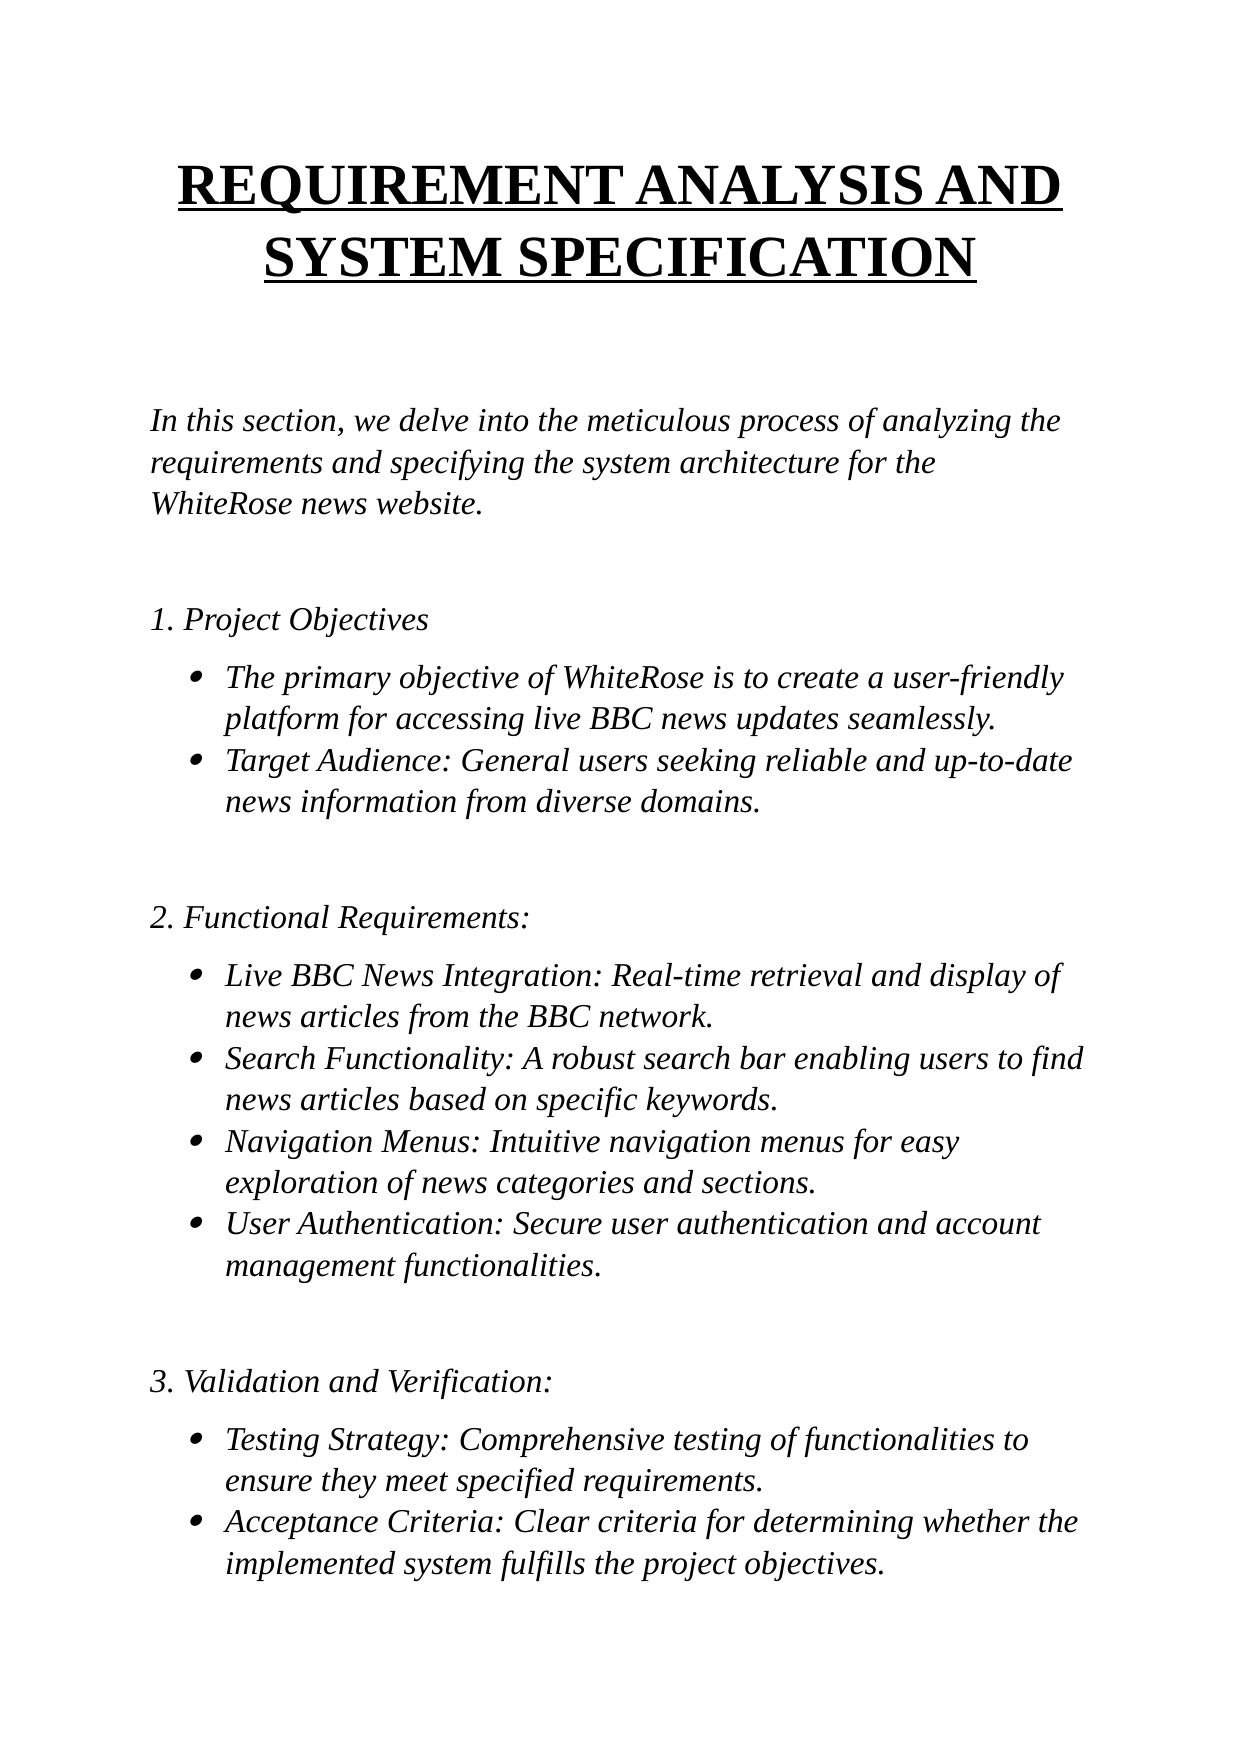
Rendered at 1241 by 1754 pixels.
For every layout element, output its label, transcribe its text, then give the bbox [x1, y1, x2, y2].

text 3. Validation and Verification: [150, 1361, 1090, 1399]
list The primary objective of WhiteRose is to create a user-friendly platform for accessing live BBC news updates seamlessly. [187, 657, 1090, 737]
list User Authentication: Secure user authentication and account management functionalities. [187, 1203, 1090, 1283]
list Testing Strategy: Comprehensive testing of functionalities to ensure they meet specified requirements. [187, 1419, 1090, 1499]
list Search Functionality: A robust search bar enabling users to find news articles based on specific keywords. [187, 1038, 1090, 1118]
list Navigation Menus: Intuitive navigation menus for easy exploration of news categories and sections. [187, 1121, 1090, 1201]
list Target Audience: General users seeking reliable and up-to-date news information from diverse domains. [187, 740, 1090, 820]
text 1. Project Objectives [150, 599, 1090, 638]
text REQUIREMENT ANALYSIS AND SYSTEM SPECIFICATION [150, 150, 1090, 289]
list Live BBC News Integration: Real-time retrieval and display of news articles from the BBC network. [187, 955, 1090, 1035]
text In this section, we delve into the meticulous process of analyzing the requirements and specifying the system architecture for the WhiteRose news website. [150, 401, 1090, 522]
list Acceptance Criteria: Clear criteria for determining whether the implemented system fulfills the project objectives. [187, 1502, 1090, 1581]
text 2. Functional Requirements: [150, 897, 1090, 936]
